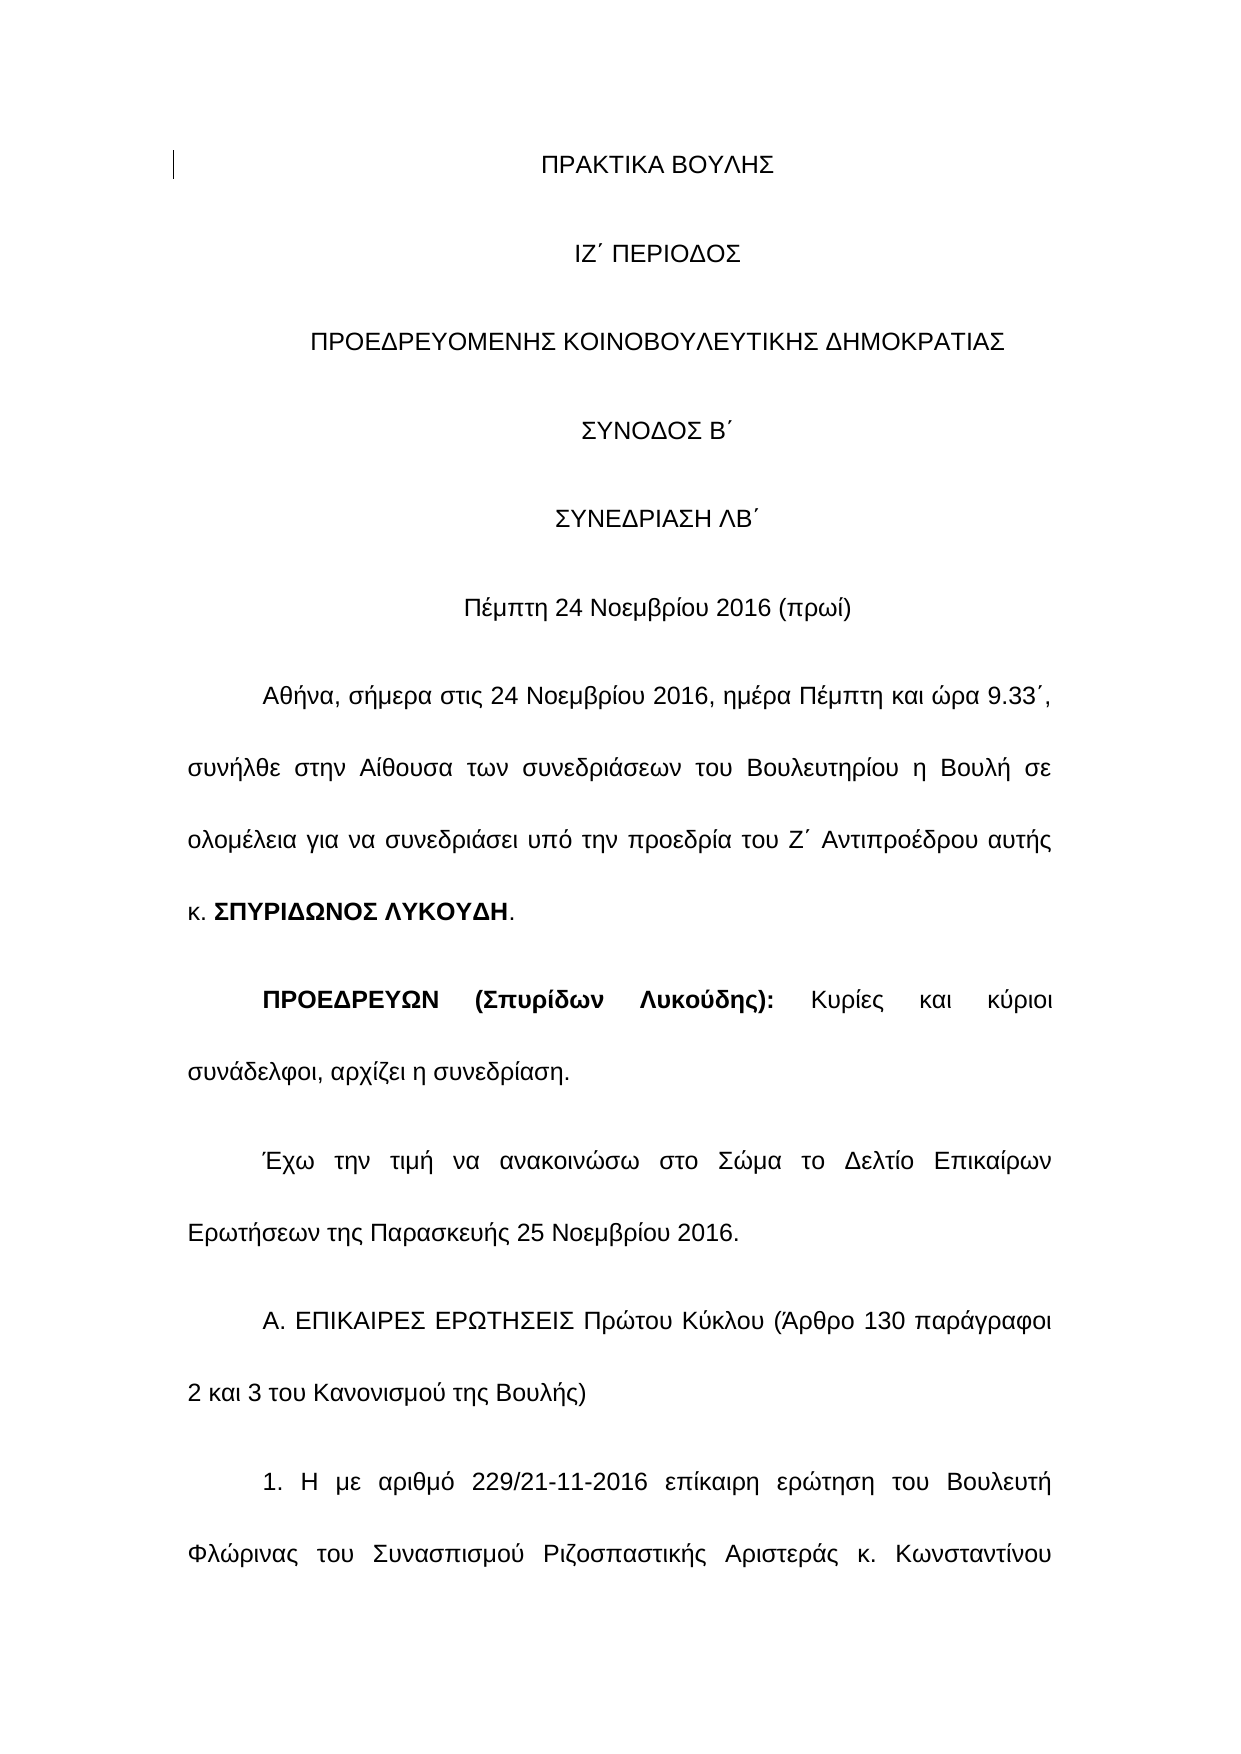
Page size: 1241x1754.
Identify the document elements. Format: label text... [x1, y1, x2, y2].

text ΠΡΟΕΔΡΕΥΟΜΕΝΗΣ ΚΟΙΝΟΒΟΥΛΕΥΤΙΚΗΣ ΔΗΜΟΚΡΑΤΙΑΣ [187, 327, 1053, 356]
text Αθήνα, σήμερα στις 24 Νοεμβρίου 2016, ημέρα Πέμπτη και ώρα 9.33΄, συνήλθε στην Αίθουσα των συνεδριάσεων του Βουλευτηρίου η Βουλή σε ολομέλεια για να συνεδριάσει υπό την προεδρία του Ζ΄ Αντιπροέδρου αυτής κ. ΣΠΥΡΙΔΩΝΟΣ ΛΥΚΟΥΔΗ. [187, 681, 1053, 926]
text Α. ΕΠΙΚΑΙΡΕΣ ΕΡΩΤΗΣΕΙΣ Πρώτου Κύκλου (Άρθρο 130 παράγραφοι 2 και 3 του Κανονισμού της Βουλής) [187, 1306, 1053, 1407]
text ΙΖ΄ ΠΕΡΙΟΔΟΣ [187, 238, 1053, 267]
text ΠΡΟΕΔΡΕΥΩΝ (Σπυρίδων Λυκούδης): Κυρίες και κύριοι συνάδελφοι, αρχίζει η συνεδρίαση. [187, 985, 1053, 1086]
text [187, 1467, 1053, 1567]
text ΣΥΝΕΔΡΙΑΣΗ ΛΒ΄ [187, 504, 1053, 533]
text Πέμπτη 24 Νοεμβρίου 2016 (πρωί) [187, 593, 1053, 621]
text ΠΡΑΚΤΙΚΑ ΒΟΥΛΗΣ [187, 150, 1053, 179]
text ΣΥΝΟΔΟΣ Β΄ [187, 416, 1053, 444]
text Έχω την τιμή να ανακοινώσω στο Σώμα το Δελτίο Επικαίρων Ερωτήσεων της Παρασκευής 25 Νοεμβρίου 2016. [187, 1146, 1053, 1246]
